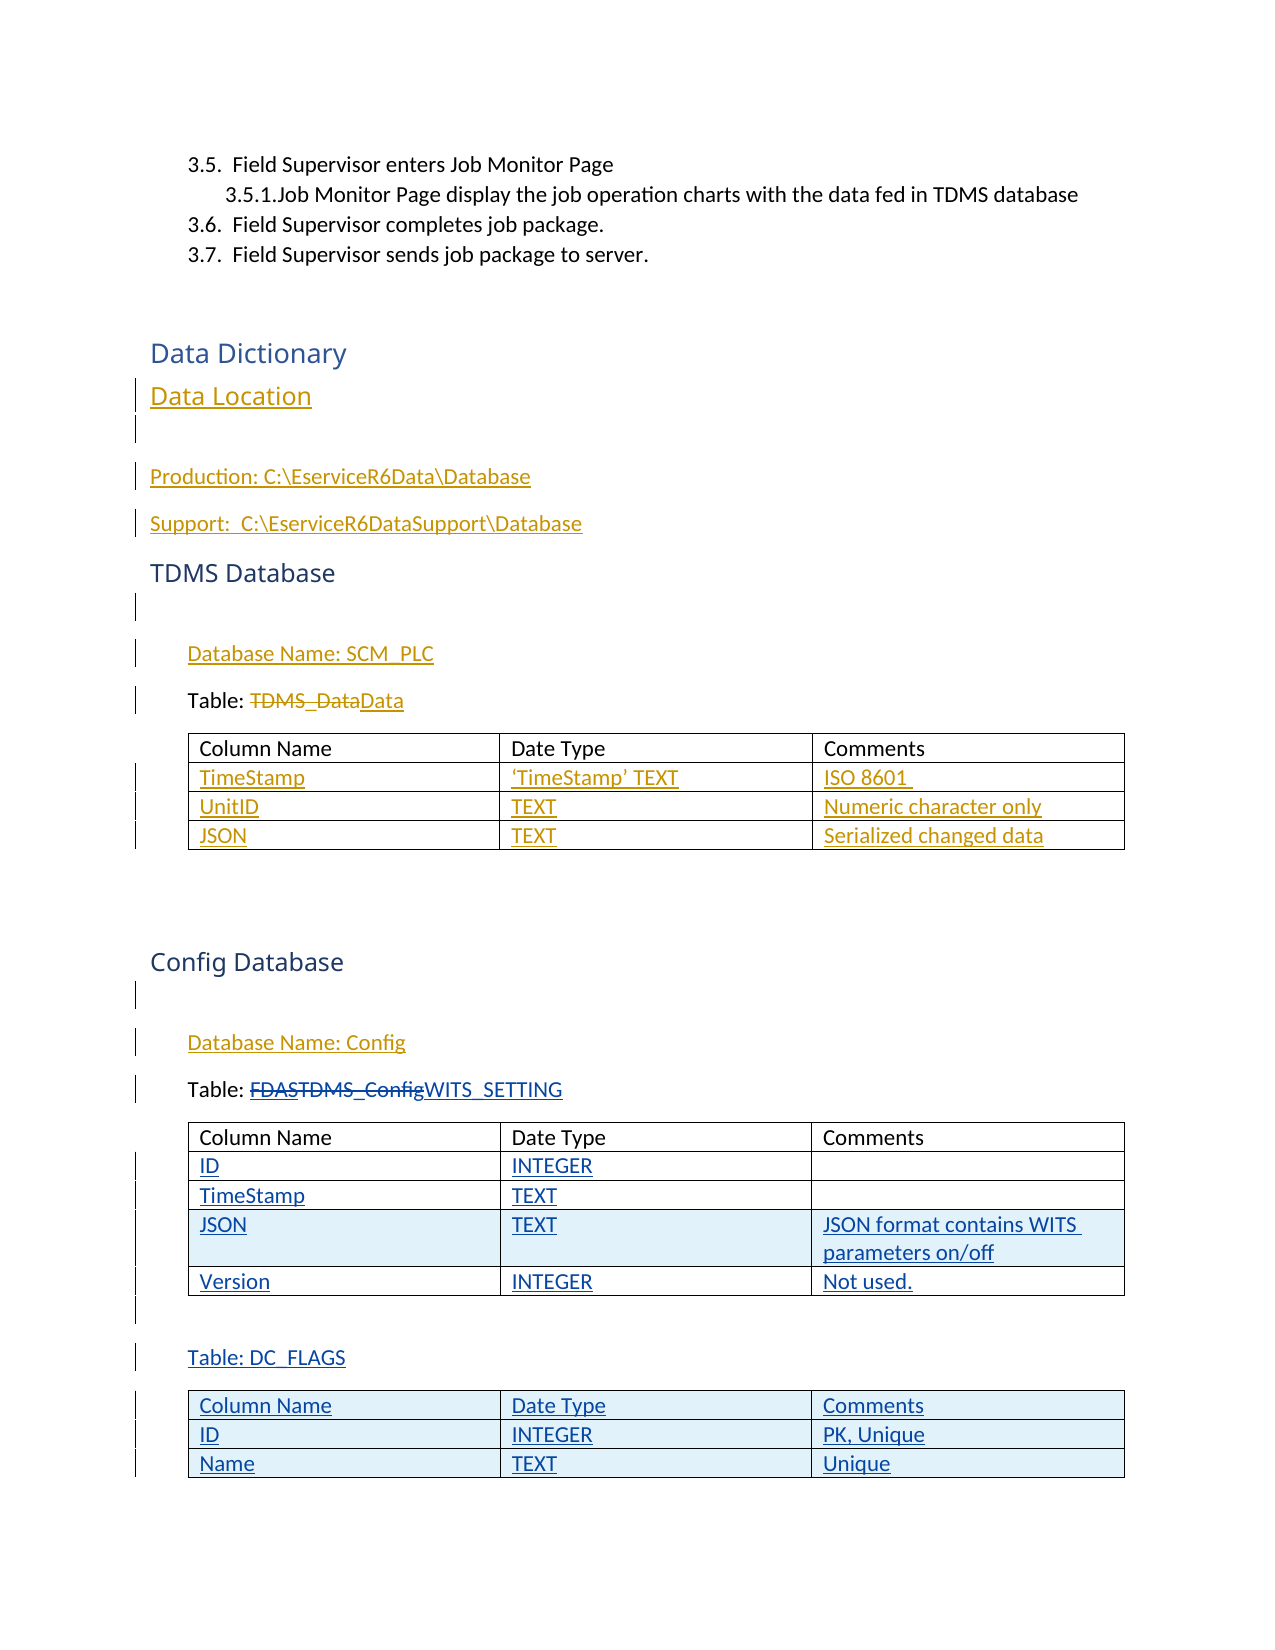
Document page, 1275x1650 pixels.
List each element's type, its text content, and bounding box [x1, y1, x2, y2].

table_header Column Name [189, 1123, 500, 1151]
table_header Date Type [501, 1123, 811, 1151]
table_cell [189, 1267, 500, 1295]
table_cell [812, 1152, 1124, 1180]
table_cell [189, 1181, 500, 1209]
table_cell [812, 1181, 1124, 1209]
table_cell [189, 792, 499, 820]
table_header Comments [812, 1123, 1124, 1151]
subtitle Data Dictionary [150, 334, 1125, 371]
table_header Column Name [189, 734, 499, 762]
list Field Supervisor enters Job Monitor Page [187, 150, 1125, 178]
subtitle TDMS Database [150, 556, 1125, 590]
list Job Monitor Page display the job operation charts with the data fed in TDMS database [225, 180, 1125, 208]
table_cell [813, 821, 1124, 849]
text Table: [187, 1075, 1125, 1103]
table_cell [813, 792, 1124, 820]
text Table: [187, 686, 1125, 714]
table_cell [501, 1267, 811, 1295]
list Field Supervisor sends job package to server. [187, 241, 1125, 269]
table_cell [501, 1152, 811, 1180]
table_header Comments [813, 734, 1124, 762]
table_cell [501, 1181, 811, 1209]
table_cell [189, 821, 499, 849]
table_cell [500, 763, 812, 791]
table_cell [813, 763, 1124, 791]
table_cell [812, 1267, 1124, 1295]
table_cell [189, 763, 499, 791]
table_header Date Type [500, 734, 812, 762]
list Field Supervisor completes job package. [187, 210, 1125, 238]
table_cell [189, 1152, 500, 1180]
table_cell [500, 792, 812, 820]
subtitle Config Database [150, 944, 1125, 978]
table_cell [500, 821, 812, 849]
